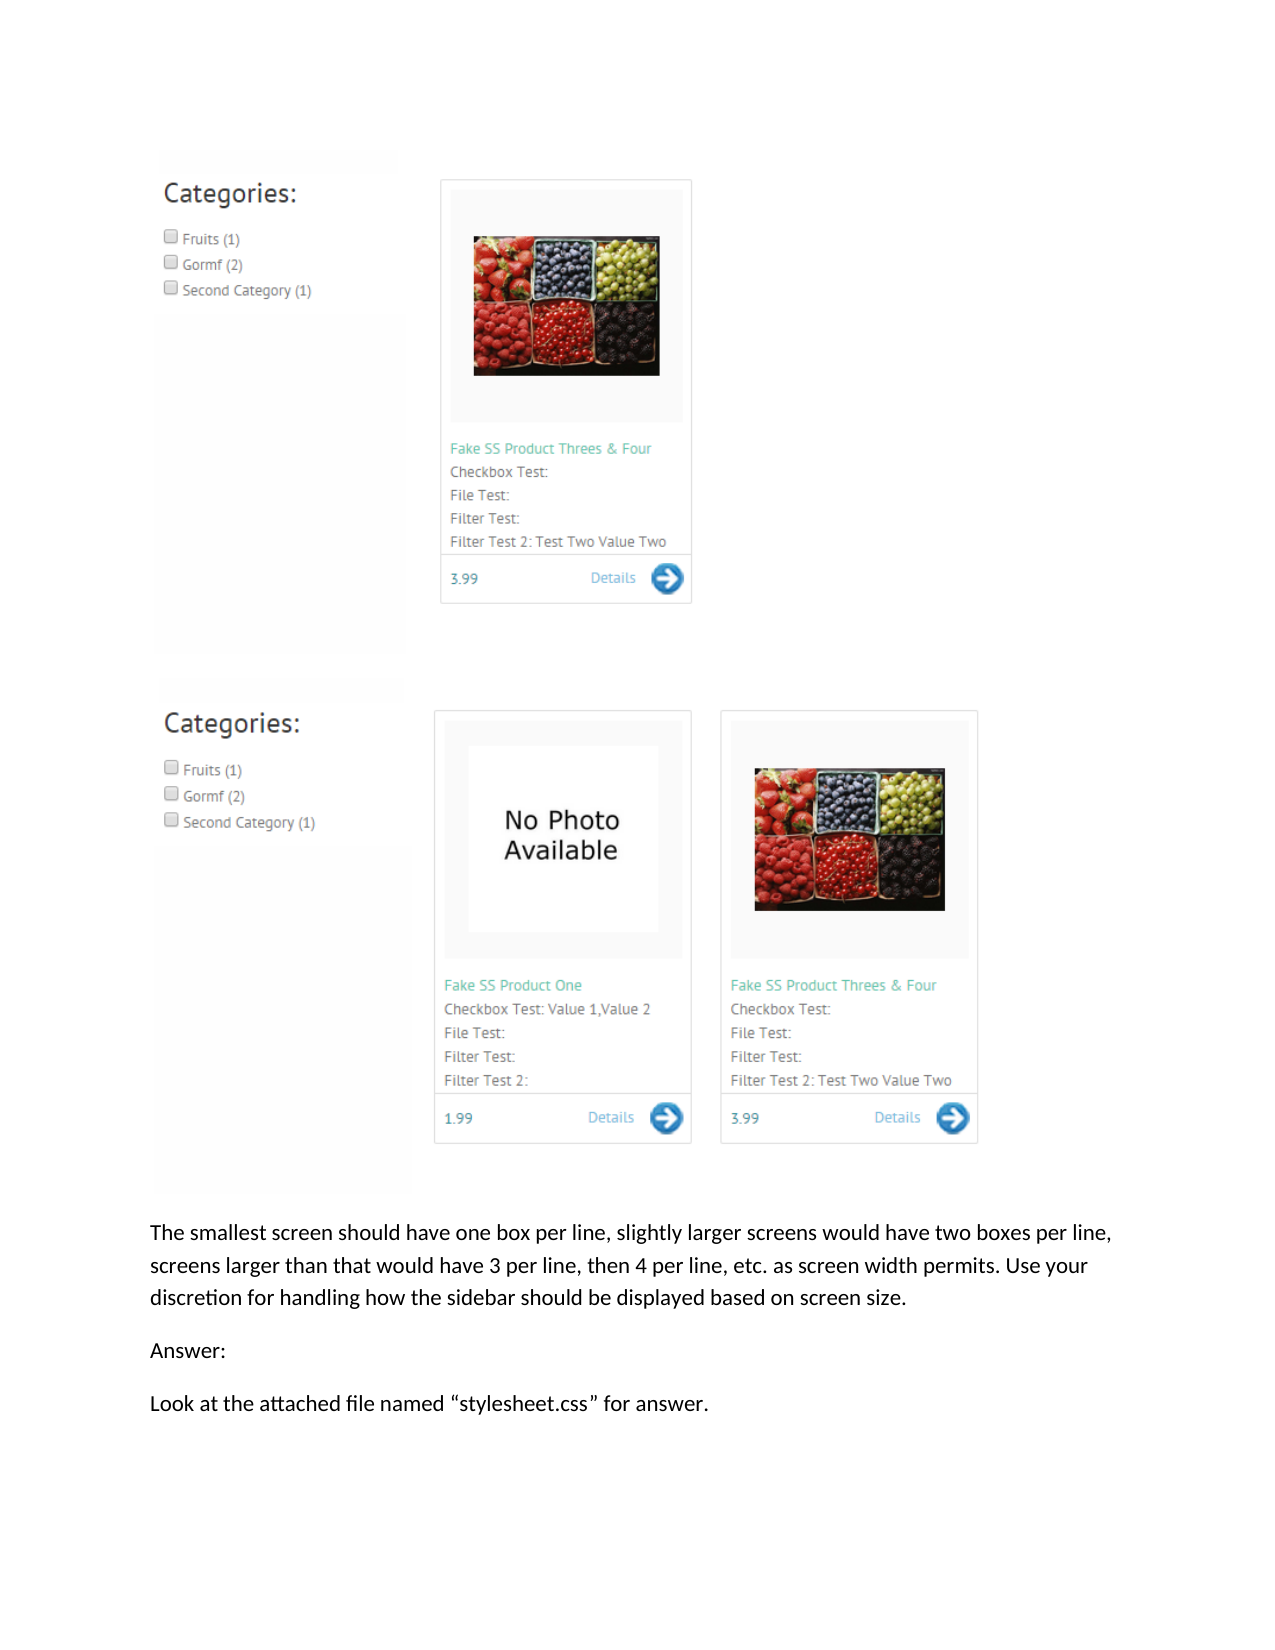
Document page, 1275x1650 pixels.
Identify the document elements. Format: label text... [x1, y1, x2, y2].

picture [150, 150, 769, 654]
text Answer: [150, 1336, 1125, 1364]
text The smallest screen should have one box per line, slightly larger screens would have two boxes per line, screens larger than that would have 3 per line, then 4 per line, etc. as screen width permits. Use your discretion for handling how the sidebar should be displayed based on screen size. [150, 1218, 1125, 1311]
text Look at the attached file named “stylesheet.css” for answer. [150, 1389, 1125, 1417]
picture [150, 678, 1096, 1194]
